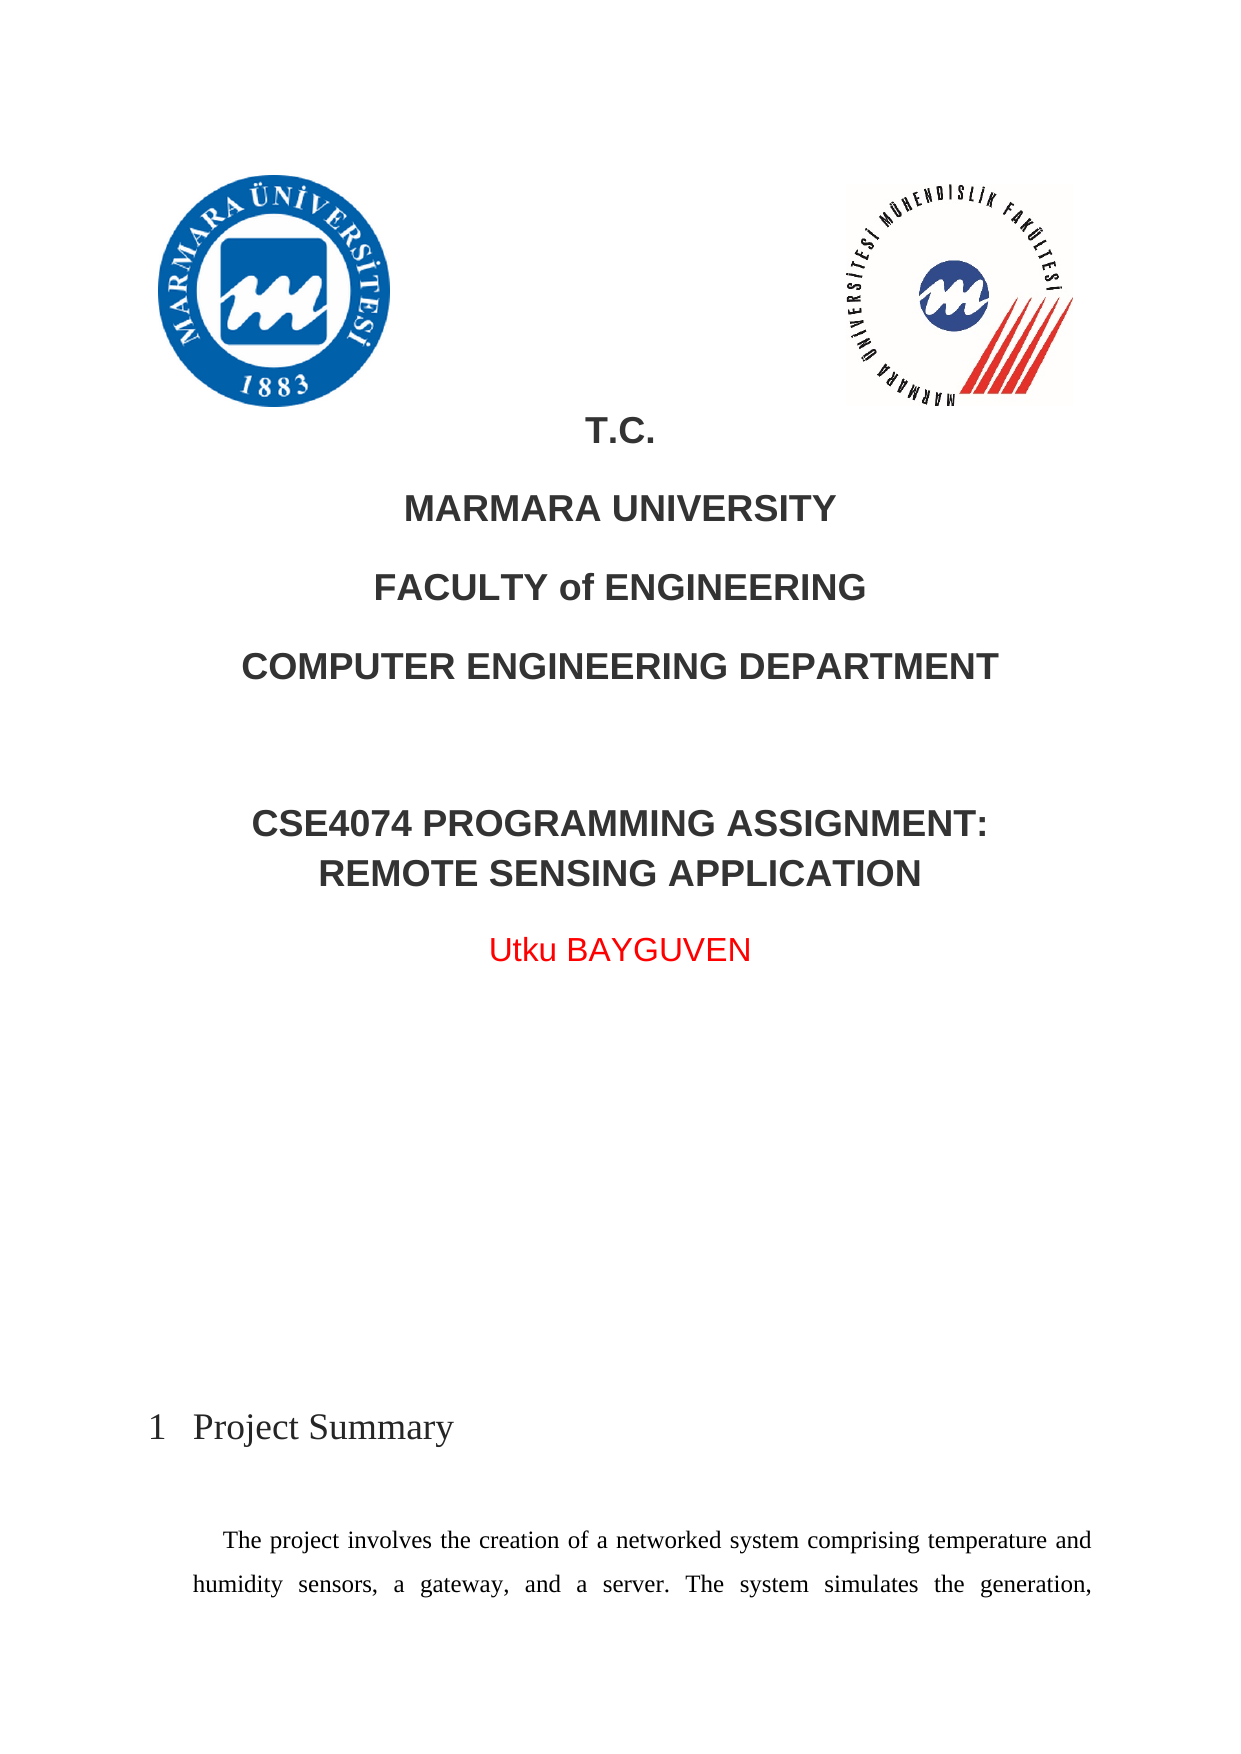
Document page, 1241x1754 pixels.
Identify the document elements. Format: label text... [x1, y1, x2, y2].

picture [154, 171, 393, 409]
text MARMARA UNIVERSITY [148, 487, 1093, 530]
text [193, 1526, 1093, 1597]
text COMPUTER ENGINEERING DEPARTMENT [148, 644, 1093, 687]
text CSE4074 PROGRAMMING ASSIGNMENT: REMOTE SENSING APPLICATION [148, 802, 1093, 894]
subtitle Project Summary [148, 1405, 1093, 1448]
text Utku BAYGUVEN [148, 930, 1093, 968]
text FACULTY of ENGINEERING [148, 565, 1093, 608]
picture [846, 184, 1073, 406]
text T.C. [148, 408, 1093, 451]
